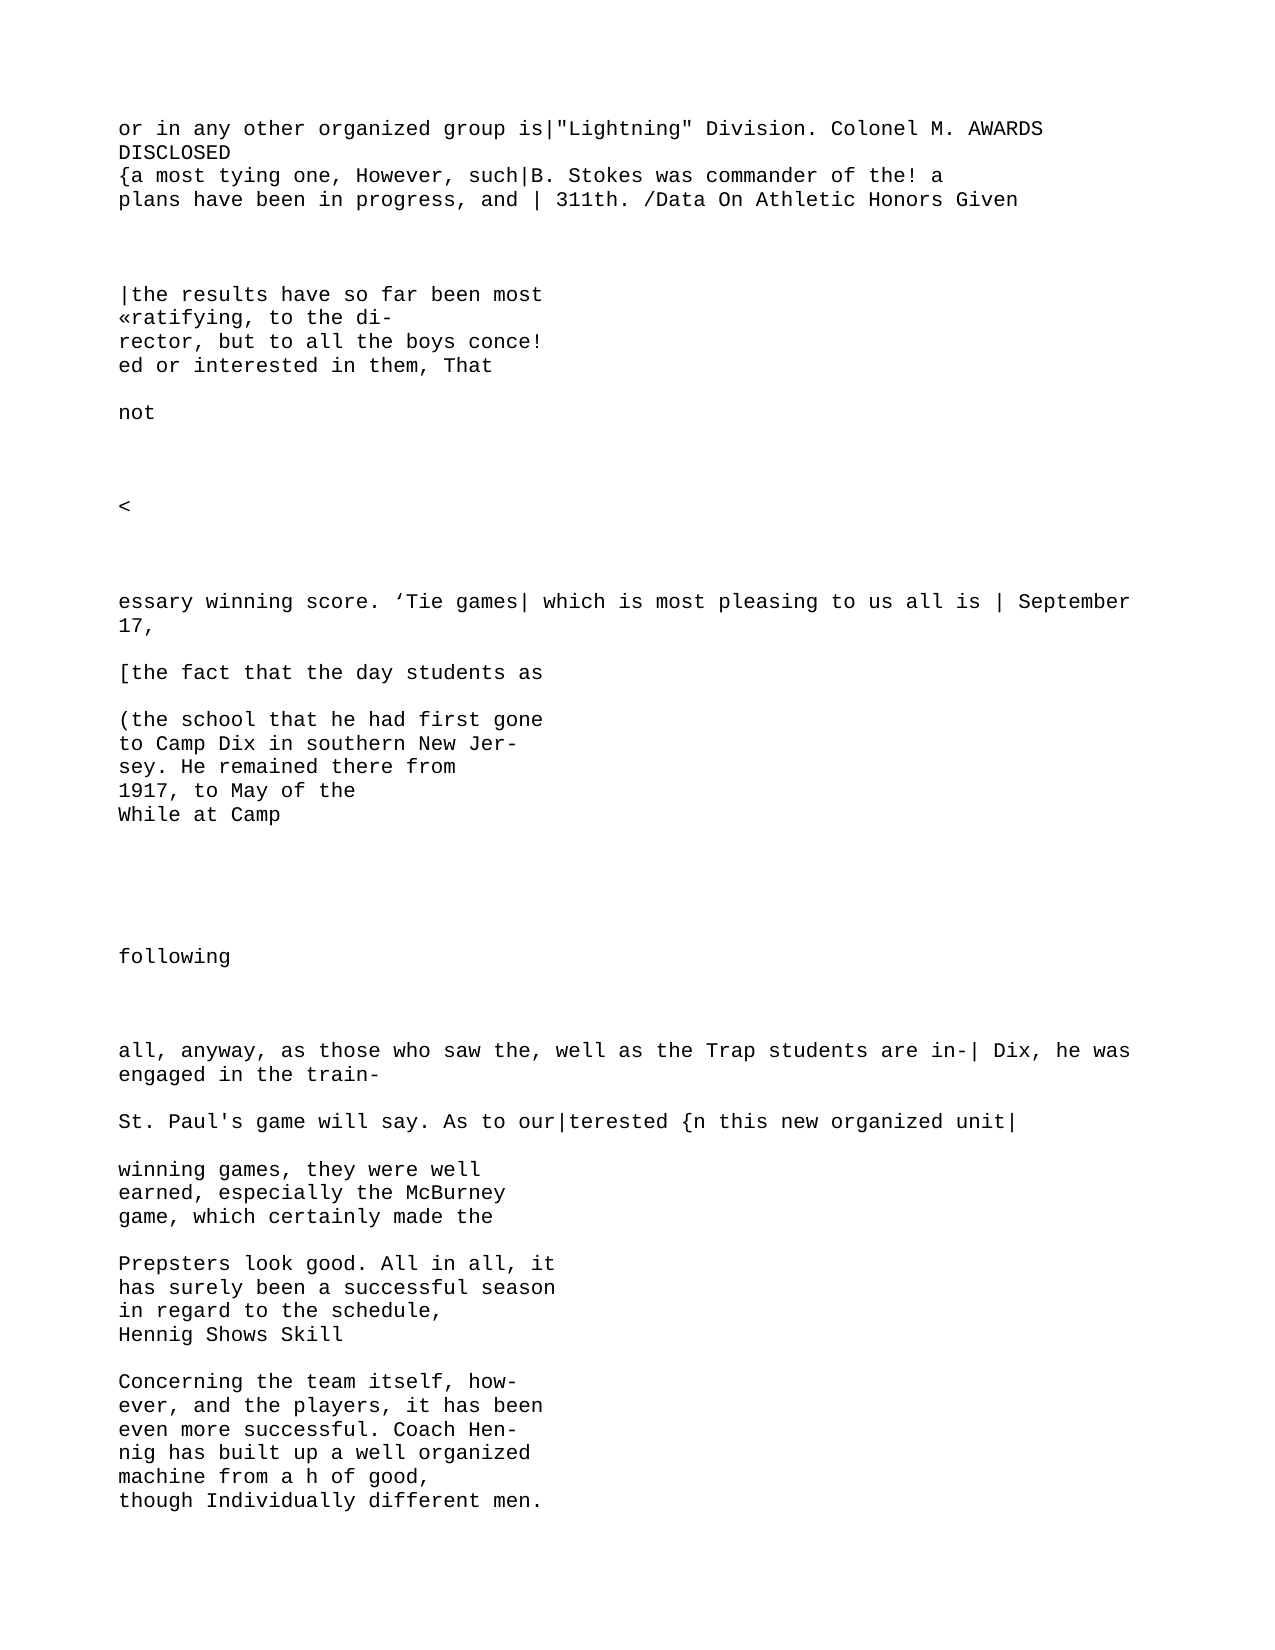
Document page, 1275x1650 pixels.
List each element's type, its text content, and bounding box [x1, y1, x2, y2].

text essary winning score. ‘Tie games| which is most pleasing to us all is | September 17, [118, 591, 1157, 638]
text |the results have so far been most [118, 284, 1157, 307]
text earned, especially the McBurney [118, 1182, 1157, 1206]
text plans have been in progress, and | 311th. /Data On Athletic Honors Given [118, 189, 1157, 213]
text Hennig Shows Skill [118, 1324, 1157, 1348]
text all, anyway, as those who saw the, well as the Trap students are in-| Dix, he was engaged in the train- [118, 1040, 1157, 1088]
text rector, but to all the boys conce! [118, 331, 1157, 354]
text not [118, 402, 1157, 426]
text Concerning the team itself, how- [118, 1371, 1157, 1395]
text ever, and the players, it has been [118, 1395, 1157, 1419]
text While at Camp [118, 804, 1157, 827]
text {a most tying one, However, such|B. Stokes was commander of the! a [118, 165, 1157, 189]
text < [118, 496, 1157, 520]
text Prepsters look good. All in all, it [118, 1253, 1157, 1277]
text has surely been a successful season [118, 1277, 1157, 1300]
text St. Paul's game will say. As to our|terested {n this new organized unit| [118, 1111, 1157, 1135]
text though Individually different men. [118, 1489, 1157, 1513]
text winning games, they were well [118, 1158, 1157, 1182]
text or in any other organized group is|"Lightning" Division. Colonel M. AWARDS DISCLOSED [118, 118, 1157, 165]
text (the school that he had first gone [118, 709, 1157, 733]
text 1917, to May of the [118, 780, 1157, 804]
text nig has built up a well organized [118, 1442, 1157, 1466]
text machine from a h of good, [118, 1466, 1157, 1489]
text «ratifying, to the di- [118, 307, 1157, 331]
text sey. He remained there from [118, 757, 1157, 780]
text to Camp Dix in southern New Jer- [118, 733, 1157, 757]
text game, which certainly made the [118, 1206, 1157, 1229]
text [the fact that the day students as [118, 662, 1157, 686]
text in regard to the schedule, [118, 1300, 1157, 1324]
text ed or interested in them, That [118, 354, 1157, 378]
text following [118, 946, 1157, 969]
text even more successful. Coach Hen- [118, 1419, 1157, 1442]
